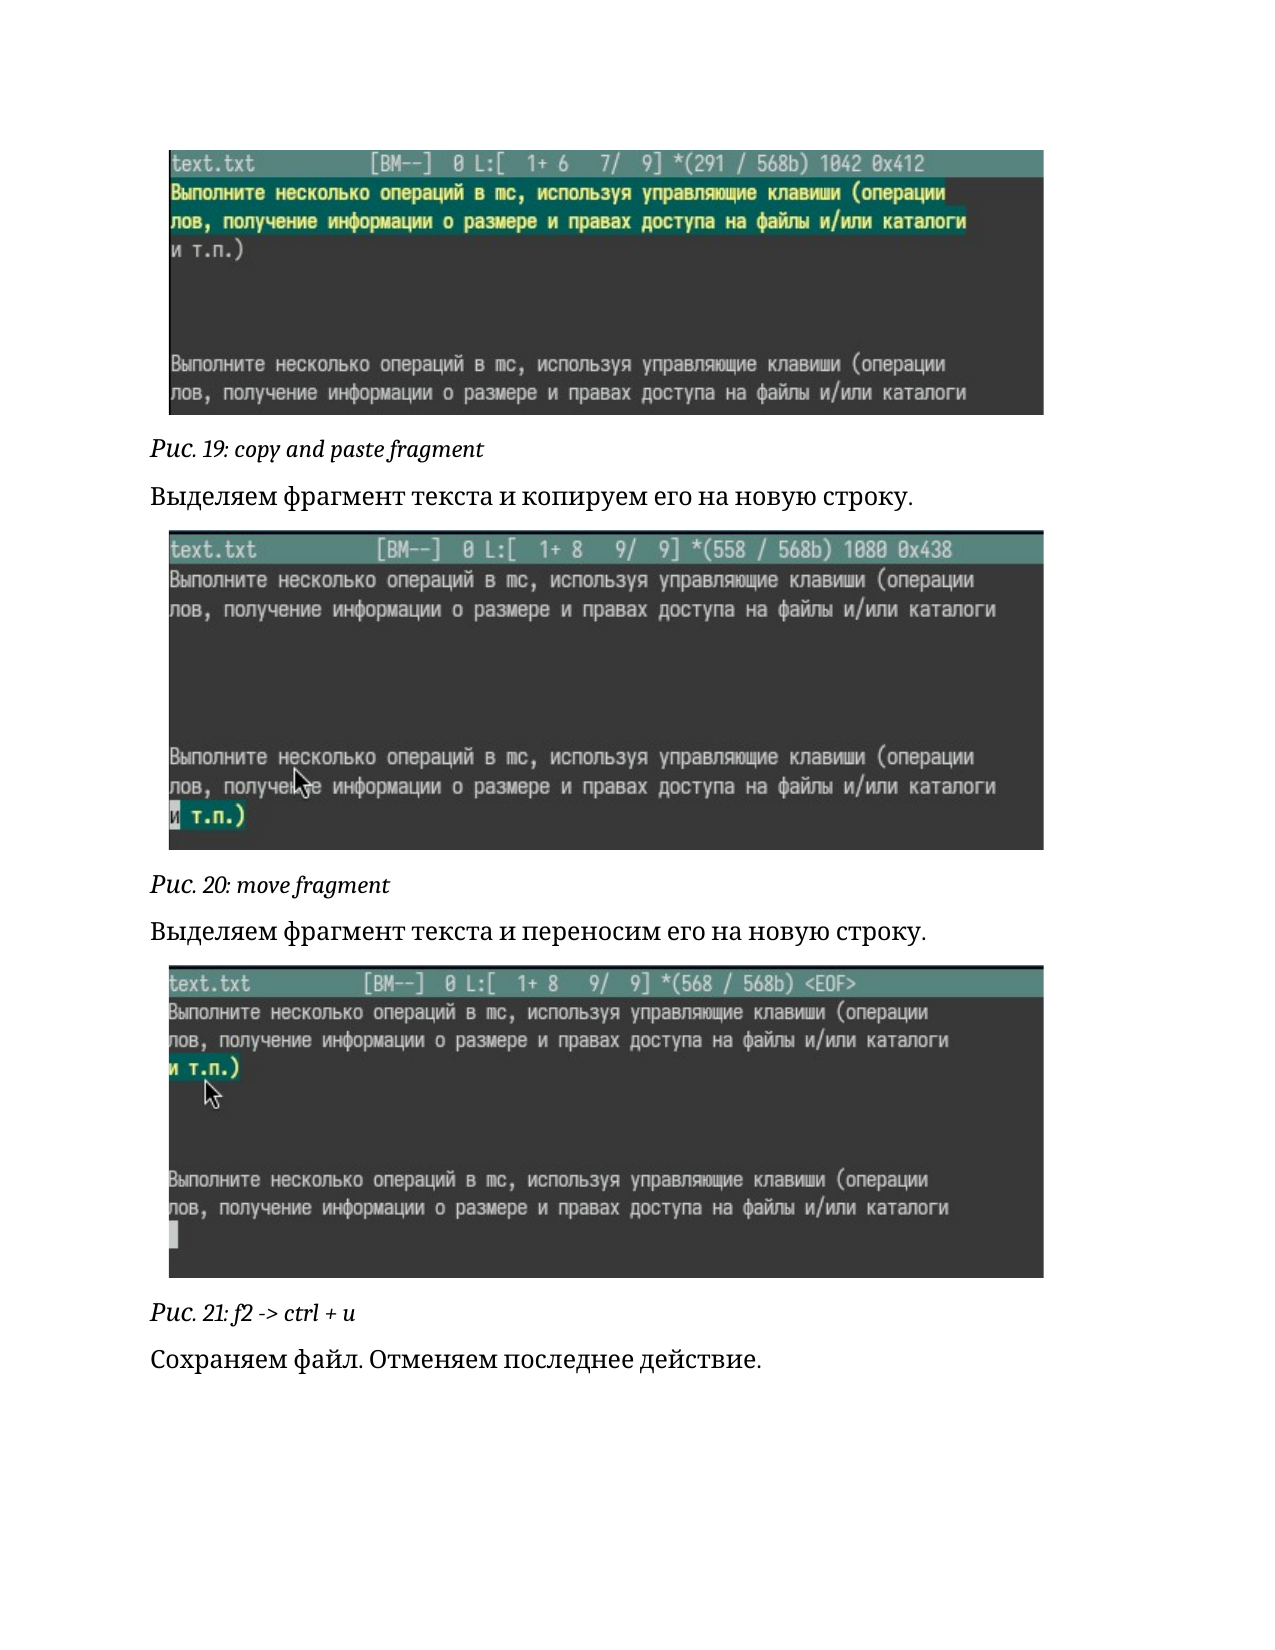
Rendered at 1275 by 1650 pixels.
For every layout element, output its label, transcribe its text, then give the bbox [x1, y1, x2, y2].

picture [168, 965, 1044, 1278]
text Выделяем фрагмент текста и копируем его на новую строку. [150, 483, 1125, 511]
text Выделяем фрагмент текста и переносим его на новую строку. [150, 918, 1125, 947]
text Рис. 21: f2 -> ctrl + u [150, 1298, 1125, 1327]
picture [168, 150, 1044, 415]
text Рис. 20: move fragment [150, 871, 1125, 899]
text Рис. 19: copy and paste fragment [150, 435, 1125, 464]
picture [168, 530, 1044, 850]
text Сохраняем файл. Отменяем последнее действие. [150, 1346, 1125, 1375]
